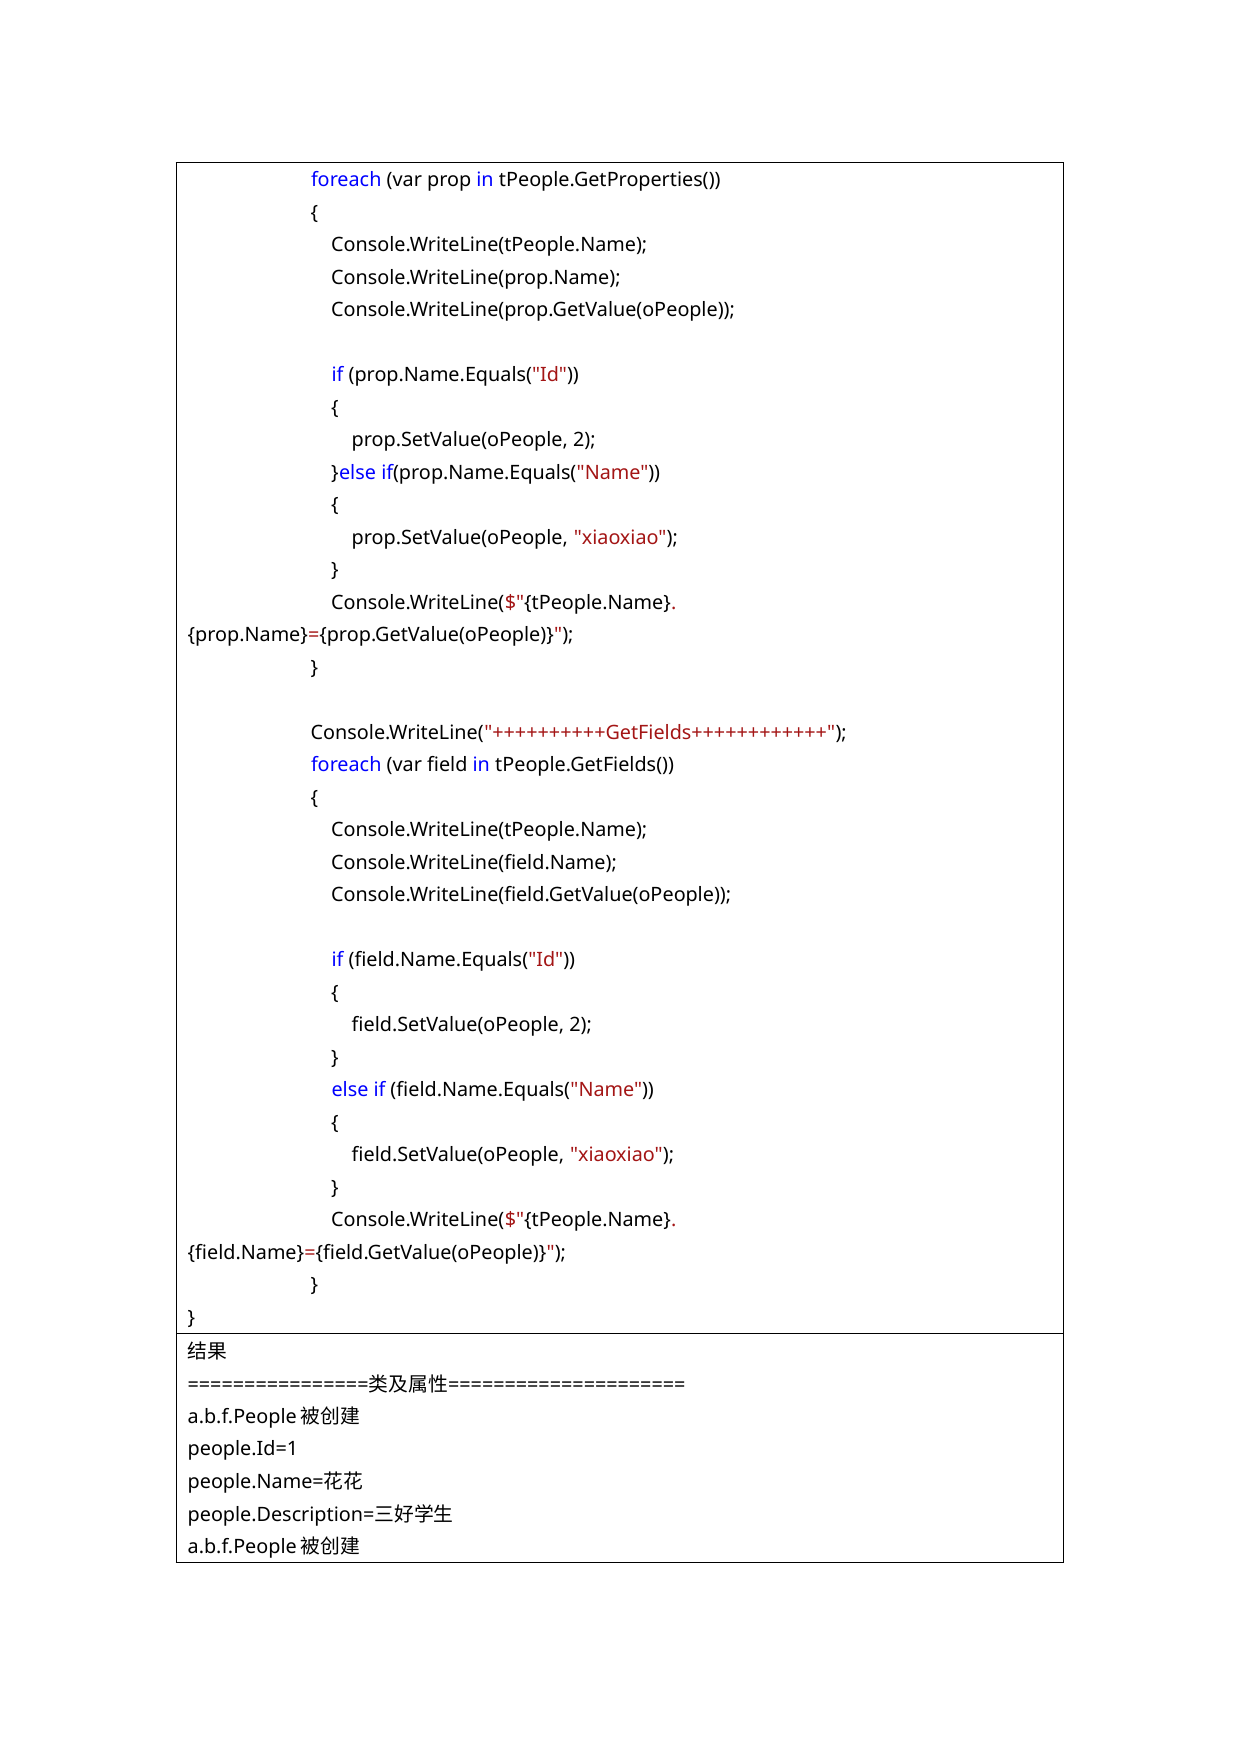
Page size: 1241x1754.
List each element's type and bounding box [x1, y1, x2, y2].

table_cell [177, 163, 1063, 1333]
table_cell [177, 1334, 1063, 1562]
